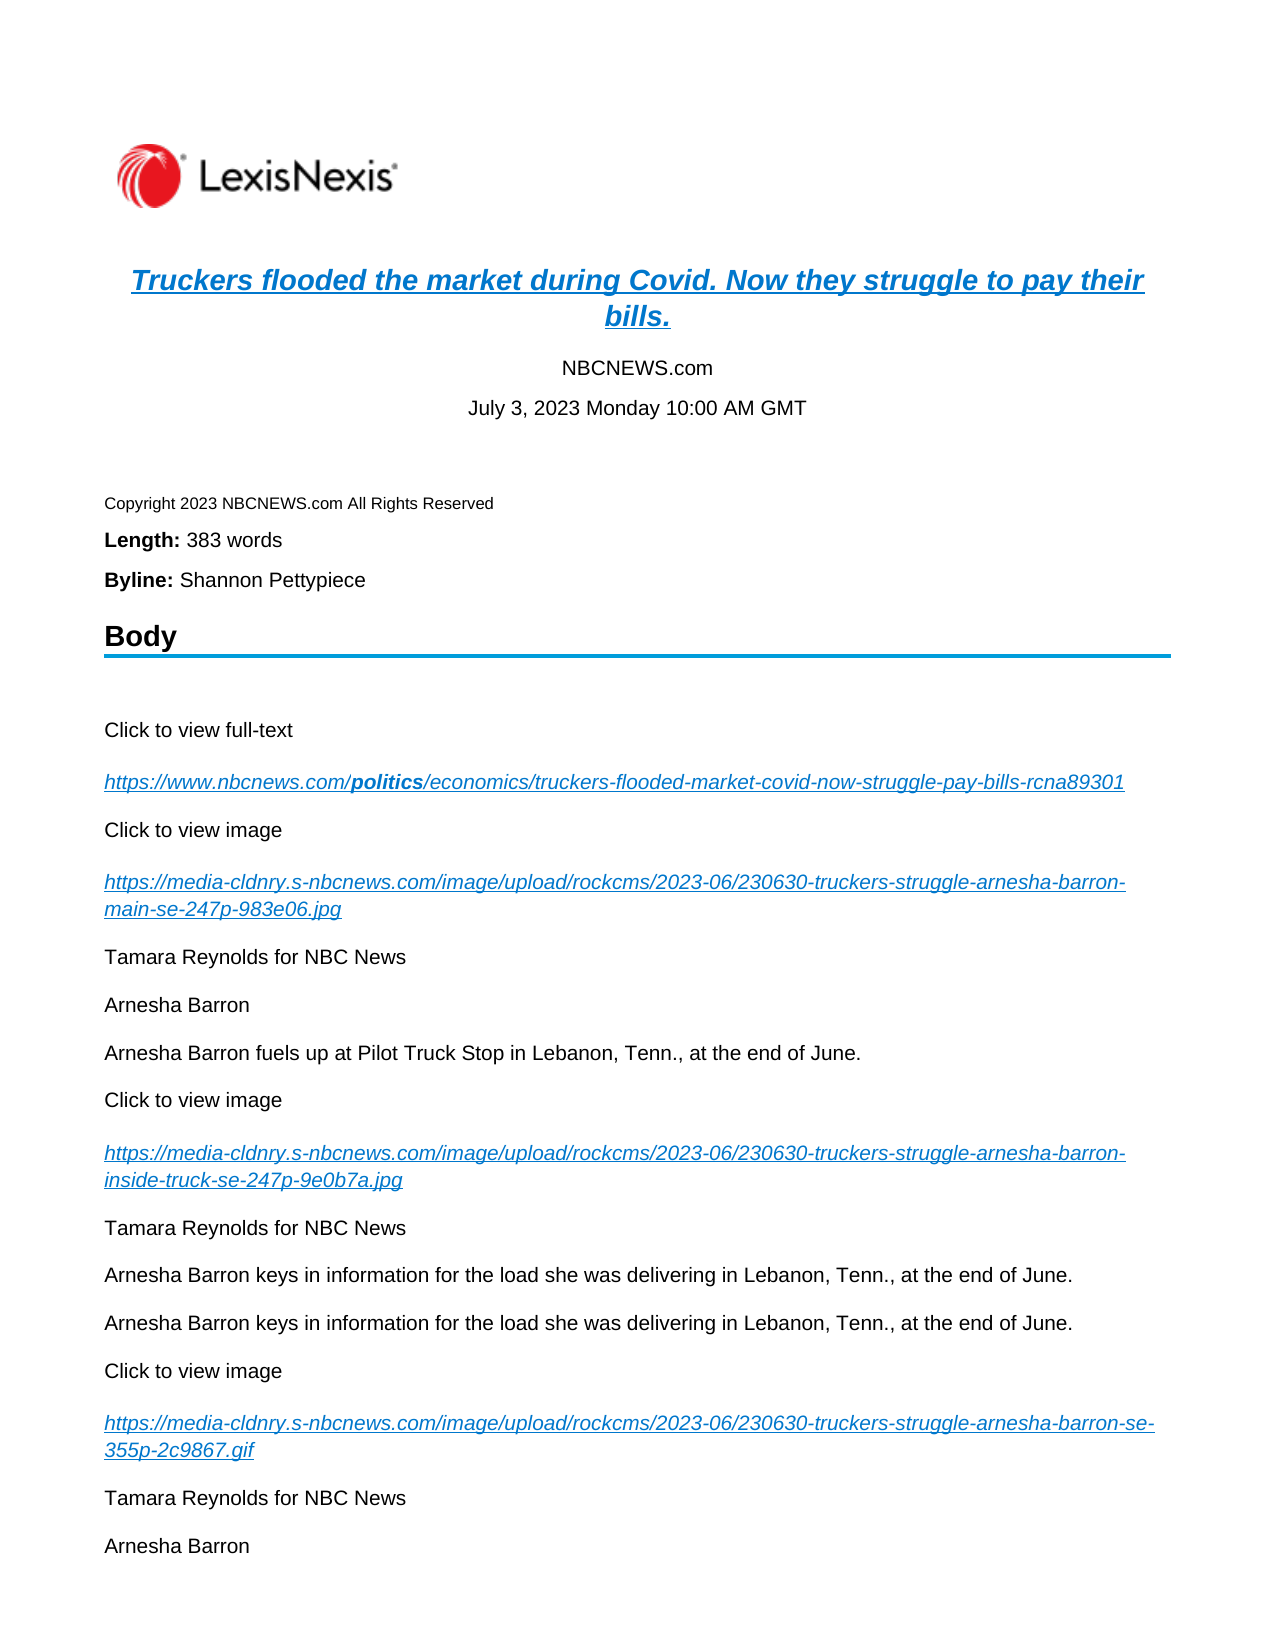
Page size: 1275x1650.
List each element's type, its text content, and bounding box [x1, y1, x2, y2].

text NBCNEWS.com [104, 353, 1171, 380]
subtitle Truckers flooded the market during Covid. Now they struggle to pay their bills. [104, 261, 1171, 332]
text https://www.nbcnews.com/politics/economics/truckers-flooded-market-covid-now-struggle-pay-bills-rcna89301 [104, 766, 1171, 793]
text Arnesha Barron keys in information for the load she was delivering in Lebanon, Tenn., at the end of June. [104, 1308, 1171, 1335]
text Arnesha Barron [104, 1531, 1171, 1558]
text Byline: Shannon Pettypiece [104, 565, 1171, 592]
text Click to view image [104, 814, 1171, 841]
text Arnesha Barron fuels up at Pilot Truck Stop in Lebanon, Tenn., at the end of June. [104, 1037, 1171, 1064]
text https://media-cldnry.s-nbcnews.com/image/upload/rockcms/2023-06/230630-truckers-struggle-arnesha-barron-main-se-247p-983e06.jpg [104, 866, 1171, 921]
text July 3, 2023 Monday 10:00 AM GMT [104, 393, 1171, 420]
text Click to view full-text [104, 714, 1171, 741]
text Click to view image [104, 1356, 1171, 1383]
text Body [104, 617, 1171, 652]
text Arnesha Barron [104, 989, 1171, 1016]
text https://media-cldnry.s-nbcnews.com/image/upload/rockcms/2023-06/230630-truckers-struggle-arnesha-barron-se-355p-2c9867.gif [104, 1408, 1171, 1462]
text Tamara Reynolds for NBC News [104, 1212, 1171, 1239]
text Length: 383 words [104, 525, 1171, 552]
text https://media-cldnry.s-nbcnews.com/image/upload/rockcms/2023-06/230630-truckers-struggle-arnesha-barron-inside-truck-se-247p-9e0b7a.jpg [104, 1137, 1171, 1191]
picture [104, 144, 412, 208]
text Arnesha Barron keys in information for the load she was delivering in Lebanon, Tenn., at the end of June. [104, 1260, 1171, 1287]
text Tamara Reynolds for NBC News [104, 941, 1171, 968]
text Tamara Reynolds for NBC News [104, 1483, 1171, 1510]
text Click to view image [104, 1085, 1171, 1112]
text Copyright 2023 NBCNEWS.com All Rights Reserved [104, 461, 1171, 513]
